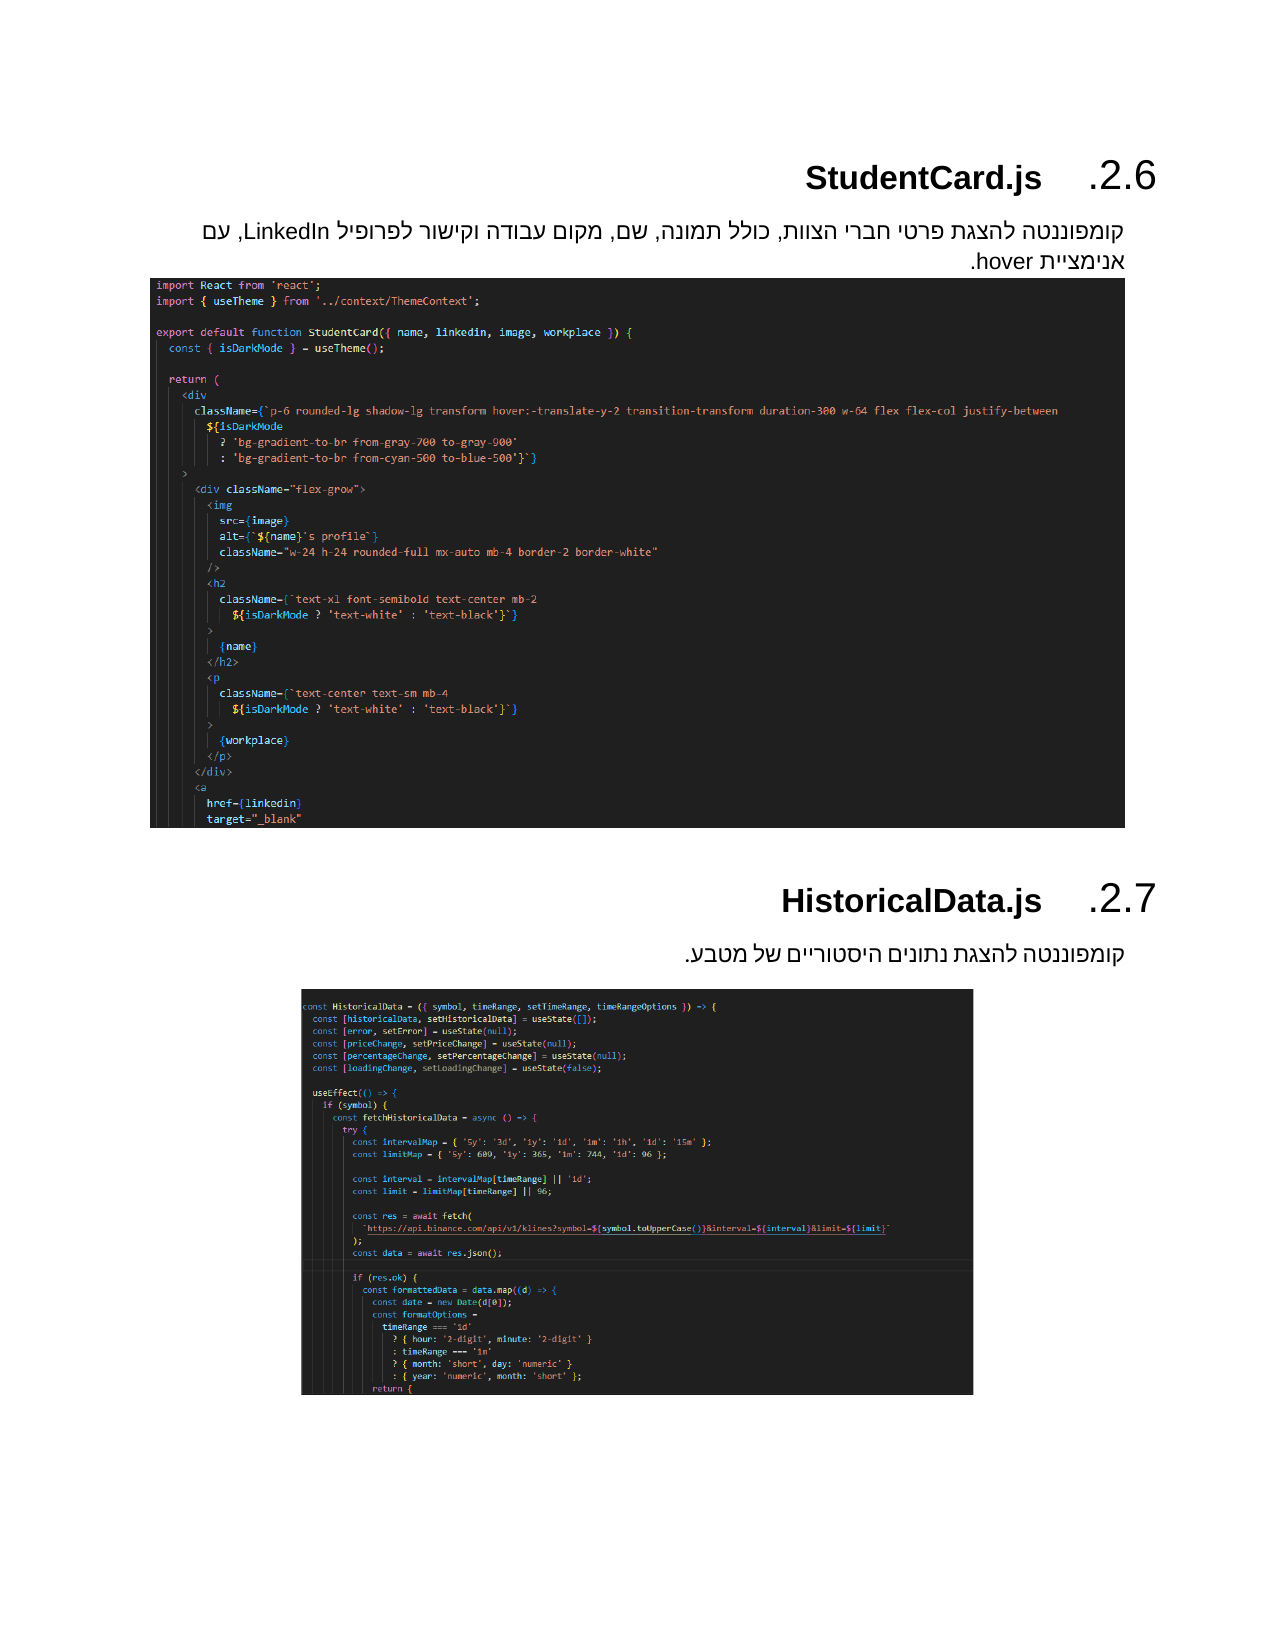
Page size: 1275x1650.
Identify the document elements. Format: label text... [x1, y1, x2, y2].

picture [301, 989, 974, 1395]
text קומפוננטה להצגת נתונים היסטוריים של מטבע. [150, 941, 1125, 969]
text קומפוננטה להצגת פרטי חברי הצוות, כולל תמונה, שם, מקום עבודה וקישור לפרופיל LinkedIn, עם אנימציית hover. [150, 218, 1125, 274]
subtitle StudentCard.js [150, 150, 1087, 198]
subtitle HistoricalData.js [150, 873, 1087, 921]
picture [150, 278, 1125, 828]
